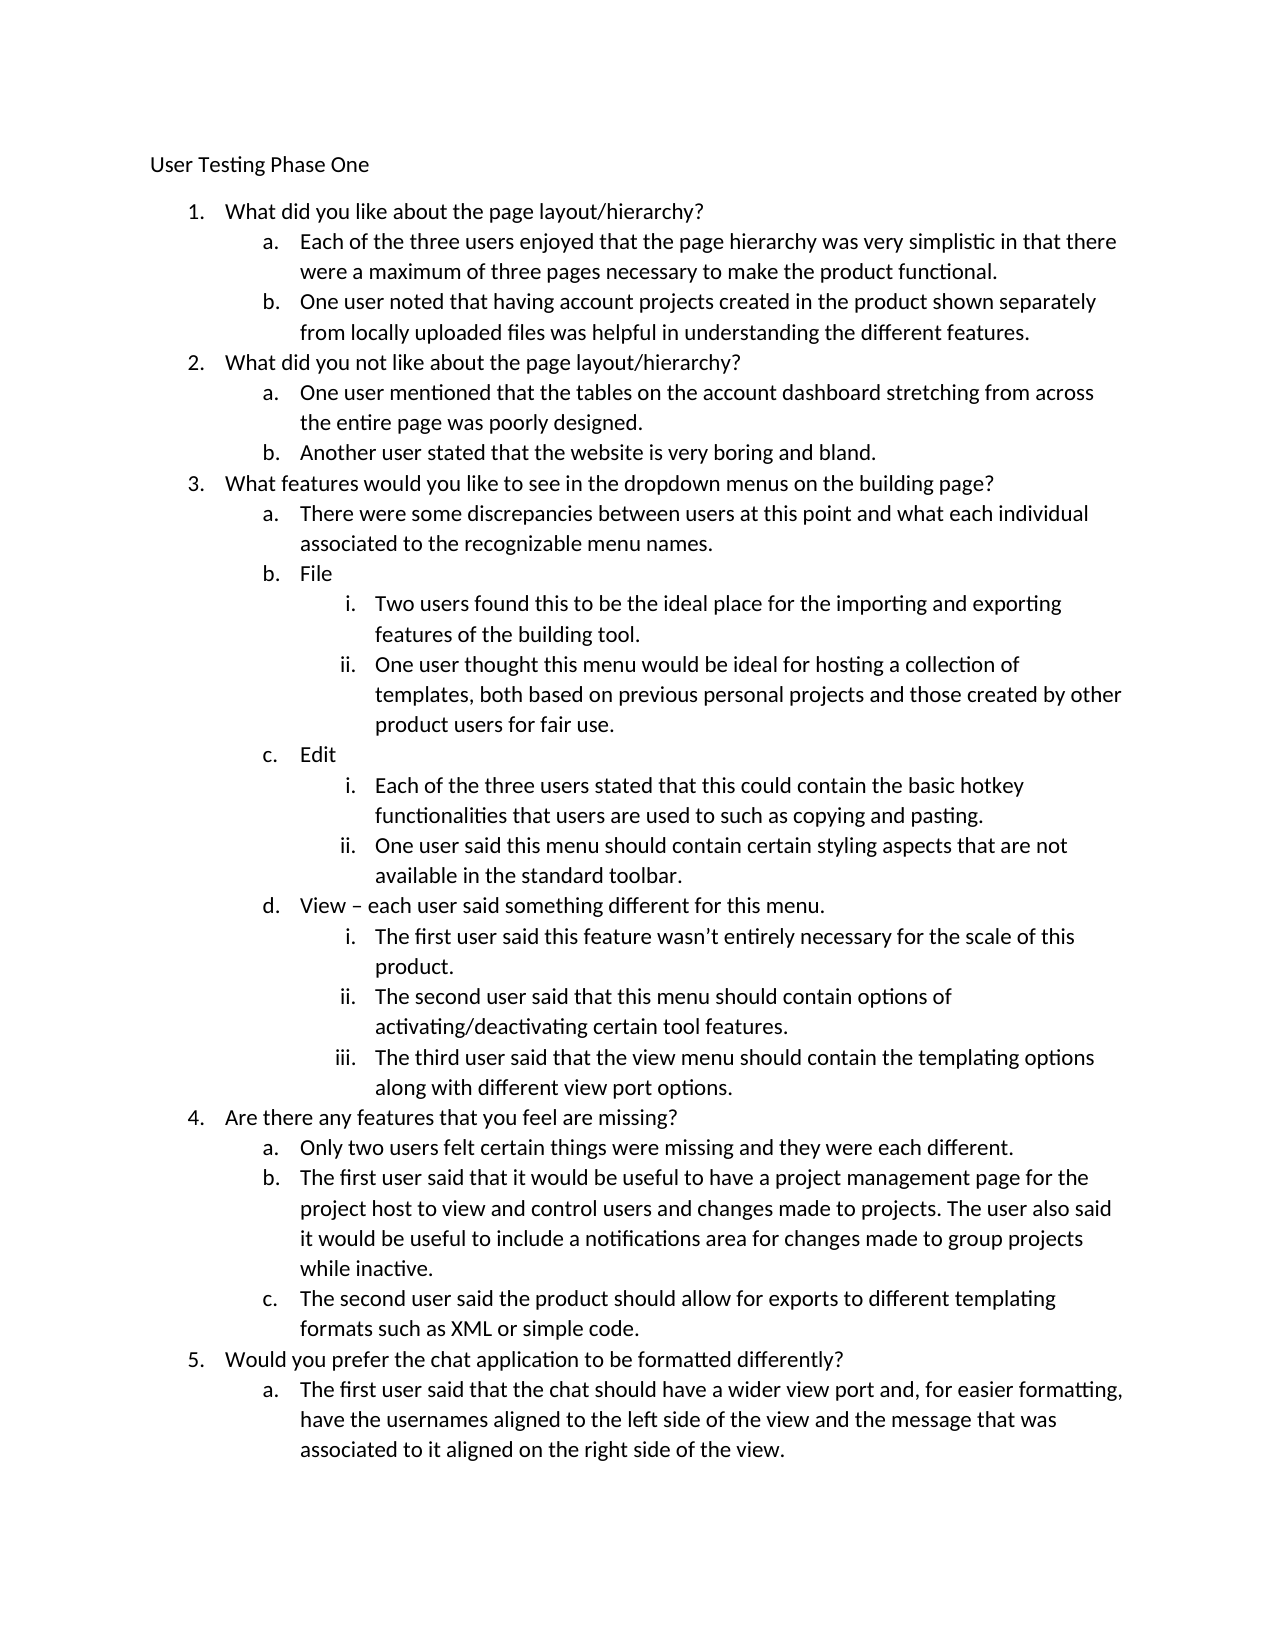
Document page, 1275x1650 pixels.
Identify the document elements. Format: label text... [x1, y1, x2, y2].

list File [262, 559, 1125, 587]
list The first user said that it would be useful to have a project management page for the project host to view and control users and changes made to projects. The user also said it would be useful to include a notifications area for changes made to group projects while inactive. [262, 1163, 1125, 1282]
list Are there any features that you feel are missing? [187, 1103, 1125, 1131]
text User Testing Phase One [150, 150, 1125, 178]
list One user thought this menu would be ideal for hosting a collection of templates, both based on previous personal projects and those created by other product users for fair use. [356, 650, 1125, 738]
list One user mentioned that the tables on the account dashboard stretching from across the entire page was poorly designed. [262, 378, 1125, 436]
list The first user said this feature wasn’t entirely necessary for the scale of this product. [356, 922, 1125, 980]
list Each of the three users enjoyed that the page hierarchy was very simplistic in that there were a maximum of three pages necessary to make the product functional. [262, 227, 1125, 285]
list One user noted that having account projects created in the product shown separately from locally uploaded files was helpful in understanding the different features. [262, 287, 1125, 346]
list One user said this menu should contain certain styling aspects that are not available in the standard toolbar. [356, 831, 1125, 889]
list Only two users felt certain things were missing and they were each different. [262, 1133, 1125, 1161]
list Two users found this to be the ideal place for the importing and exporting features of the building tool. [356, 589, 1125, 648]
list Another user stated that the website is very boring and bland. [262, 438, 1125, 467]
list Would you prefer the chat application to be formatted differently? [187, 1345, 1125, 1373]
list The second user said that this menu should contain options of activating/deactivating certain tool features. [356, 982, 1125, 1041]
list There were some discrepancies between users at this point and what each individual associated to the recognizable menu names. [262, 499, 1125, 557]
list The first user said that the chat should have a wider view port and, for easier formatting, have the usernames aligned to the left side of the view and the message that was associated to it aligned on the right side of the view. [262, 1375, 1125, 1463]
list Each of the three users stated that this could contain the basic hotkey functionalities that users are used to such as copying and pasting. [356, 771, 1125, 829]
list What did you like about the page layout/hierarchy? [187, 197, 1125, 225]
list The third user said that the view menu should contain the templating options along with different view port options. [356, 1043, 1125, 1101]
list What did you not like about the page layout/hierarchy? [187, 348, 1125, 376]
list View – each user said something different for this menu. [262, 892, 1125, 920]
list The second user said the product should allow for exports to different templating formats such as XML or simple code. [262, 1284, 1125, 1343]
list Edit [262, 741, 1125, 769]
list What features would you like to see in the dropdown menus on the building page? [187, 469, 1125, 497]
